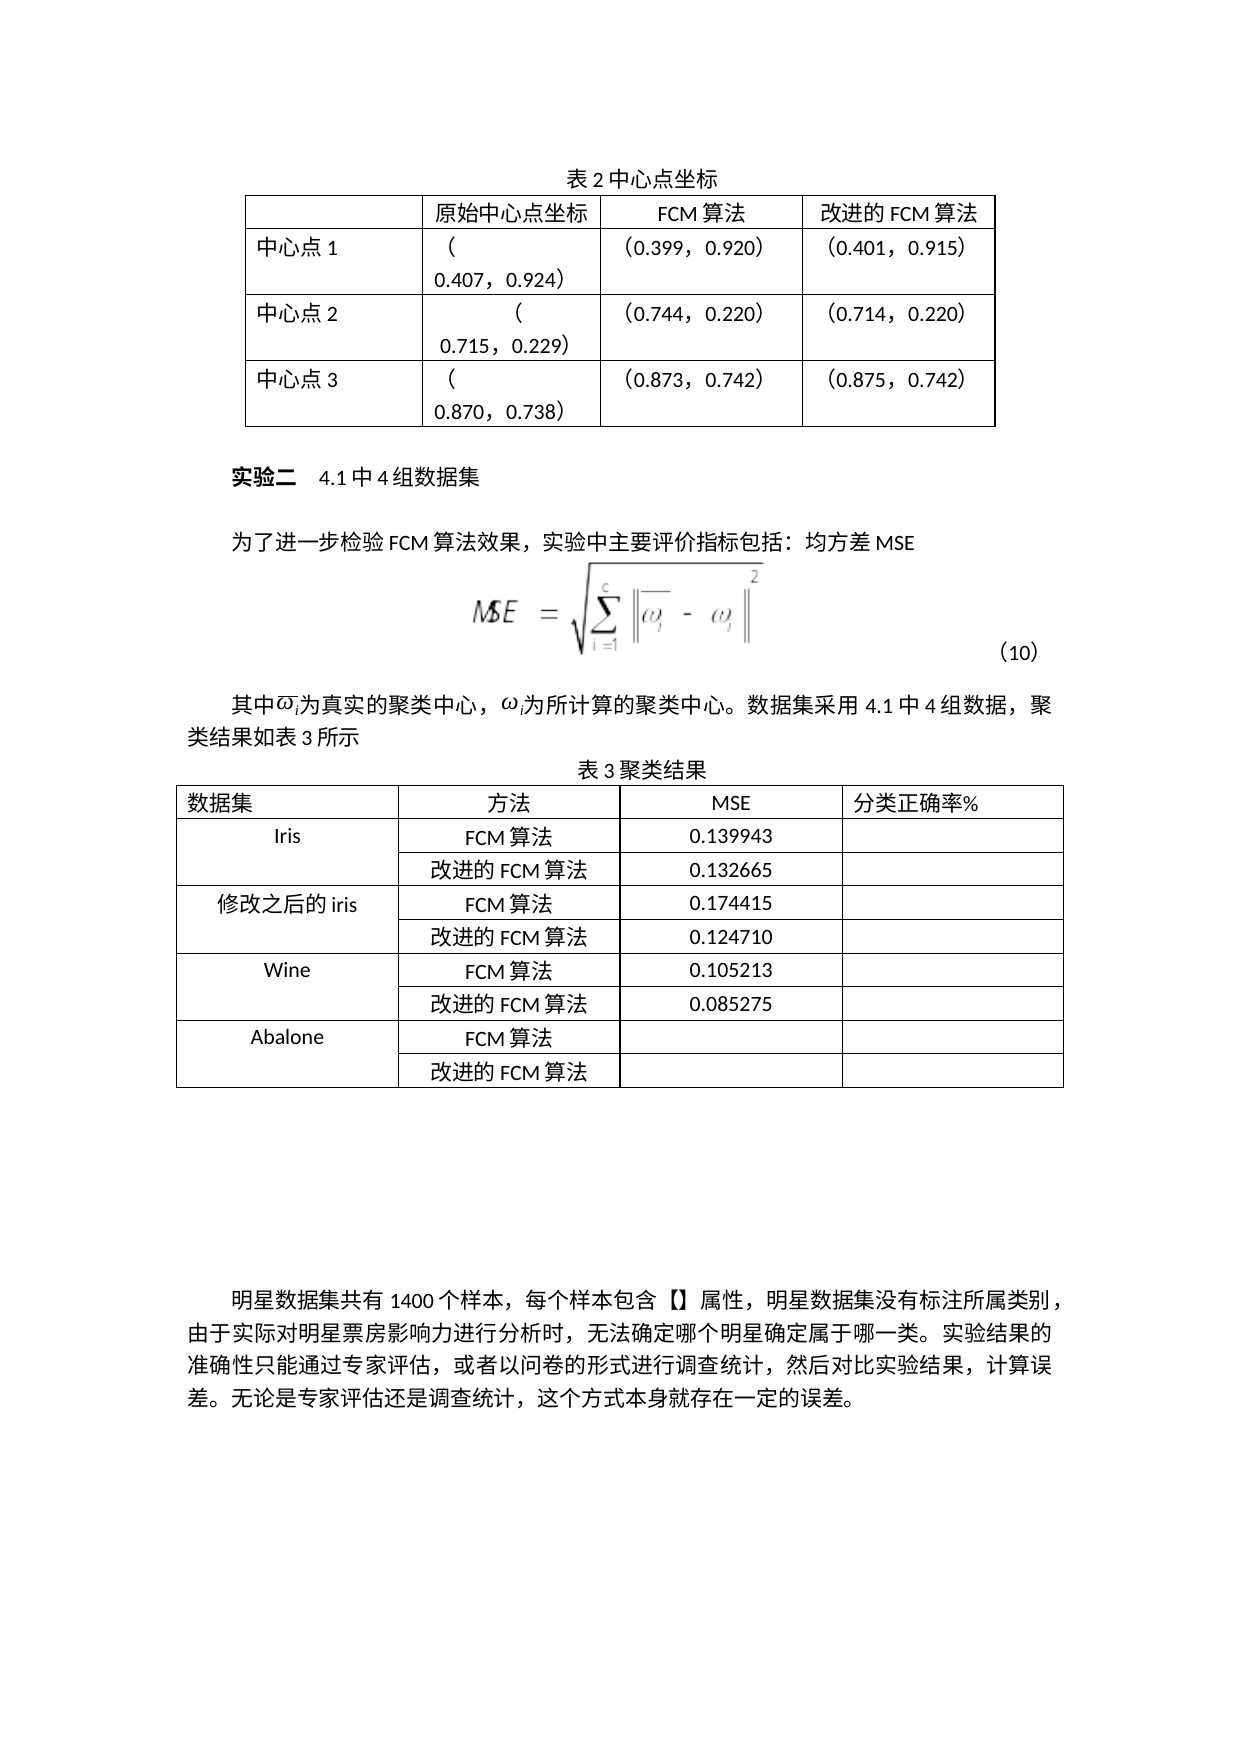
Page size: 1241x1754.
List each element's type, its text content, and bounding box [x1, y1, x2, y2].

table_cell Wine [177, 954, 398, 1019]
text 为了进一步检验FCM算法效果，实验中主要评价指标包括：均方差MSE [187, 525, 1053, 557]
table_cell （0.870，0.738） [423, 361, 600, 426]
table_cell （0.744，0.220） [601, 295, 802, 360]
table_cell （0.714，0.220） [803, 295, 994, 360]
table_cell [843, 987, 1063, 1019]
text 实验二 4.1中4组数据集 [187, 460, 1053, 492]
table_cell [621, 1054, 842, 1087]
table_header 原始中心点坐标 [423, 196, 600, 228]
text 表3 聚类结果 [187, 752, 1053, 785]
table_cell （0.401，0.915） [803, 229, 994, 294]
table_header FCM算法 [601, 196, 802, 228]
text （10） [187, 557, 1053, 687]
table_cell 改进的FCM算法 [399, 1054, 619, 1087]
table_header 方法 [399, 786, 619, 818]
table_cell 0.124710 [621, 920, 842, 952]
table_cell （0.873，0.742） [601, 361, 802, 426]
table_cell 中心点1 [246, 229, 422, 294]
table_cell （0.407，0.924） [423, 229, 600, 294]
table_cell （0.399，0.920） [601, 229, 802, 294]
table_cell FCM算法 [399, 954, 619, 986]
table_cell 修改之后的iris [177, 886, 398, 952]
table_cell 中心点3 [246, 361, 422, 426]
table_header 改进的FCM算法 [803, 196, 994, 228]
text 其中为真实的聚类中心，为所计算的聚类中心。数据集采用4.1中4组数据，聚类结果如表3所示 [187, 687, 1053, 752]
text 表2 中心点坐标 [187, 162, 1053, 194]
table_cell [843, 886, 1063, 919]
table_cell [843, 1054, 1063, 1087]
table_cell 0.132665 [621, 853, 842, 885]
table_cell FCM算法 [399, 1021, 619, 1053]
table_cell 0.174415 [621, 886, 842, 919]
table_cell [843, 1021, 1063, 1053]
table_cell 改进的FCM算法 [399, 853, 619, 885]
table_cell 改进的FCM算法 [399, 920, 619, 952]
table_cell Iris [177, 819, 398, 885]
table_cell [843, 920, 1063, 952]
table_cell （0.715，0.229） [423, 295, 600, 360]
table_cell [843, 819, 1063, 852]
table_cell [843, 954, 1063, 986]
table_header [246, 196, 422, 228]
table_header MSE [621, 786, 842, 818]
table_cell 0.139943 [621, 819, 842, 852]
table_cell 0.085275 [621, 987, 842, 1019]
table_cell [843, 853, 1063, 885]
table_cell （0.875，0.742） [803, 361, 994, 426]
table_cell FCM算法 [399, 819, 619, 852]
table_cell 中心点2 [246, 295, 422, 360]
table_header 分类正确率% [843, 786, 1063, 818]
table_cell 0.105213 [621, 954, 842, 986]
table_cell 改进的FCM算法 [399, 987, 619, 1019]
table_cell Abalone [177, 1021, 398, 1087]
text 明星数据集共有1400个样本，每个样本包含【】属性，明星数据集没有标注所属类别，由于实际对明星票房影响力进行分析时，无法确定哪个明星确定属于哪一类。实验结果的准确性只能通过专家评估，或者以问卷的形式进行调查统计，然后对比实验结果，计算误差。无论是专家评估还是调查统计，这个方式本身就存在一定的误差。 [187, 1283, 1053, 1413]
table_cell [621, 1021, 842, 1053]
table_header 数据集 [177, 786, 398, 818]
table_cell FCM算法 [399, 886, 619, 919]
